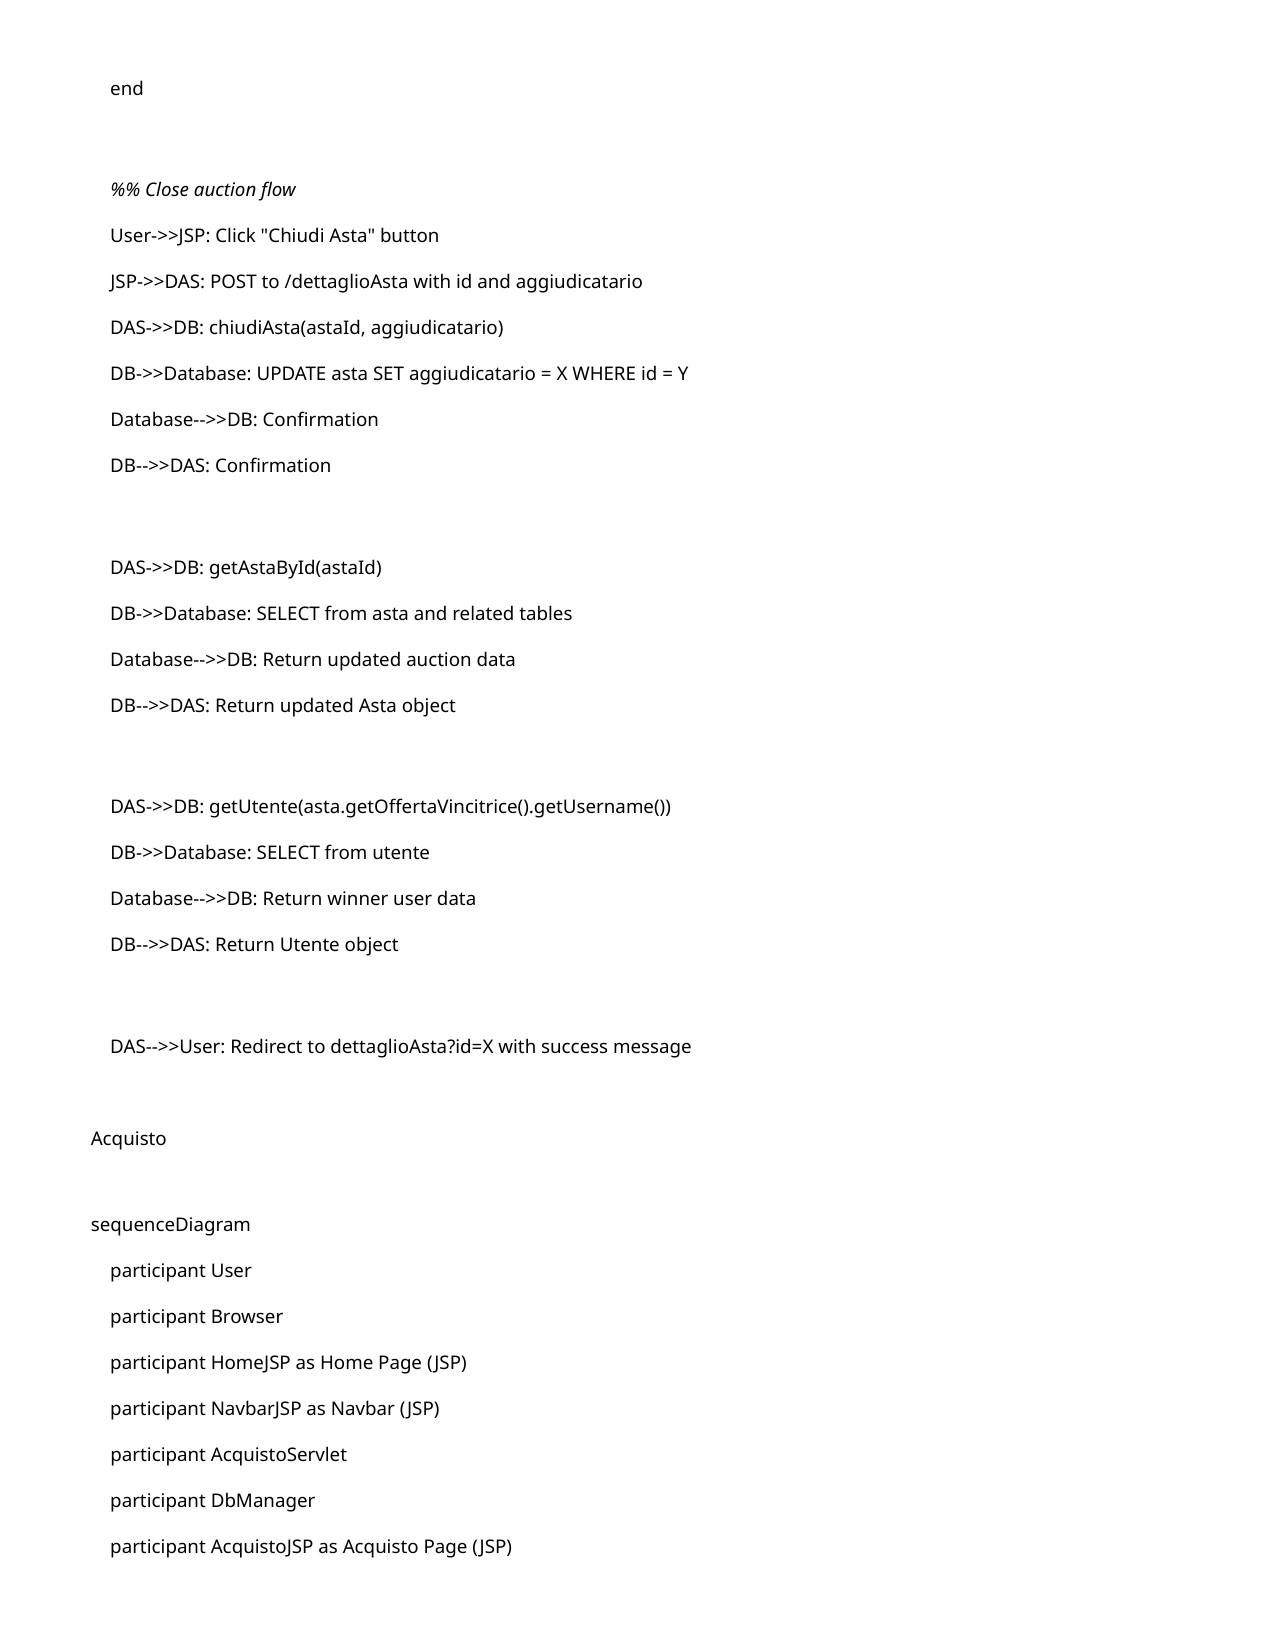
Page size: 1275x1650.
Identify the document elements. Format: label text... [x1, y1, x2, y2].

text end [75, 75, 1200, 101]
text Acquisto [75, 1125, 1200, 1190]
text Database-->>DB: Return updated auction data [75, 646, 1200, 672]
text DB->>Database: UPDATE asta SET aggiudicatario = X WHERE id = Y [75, 361, 1200, 386]
text DB->>Database: SELECT from utente [75, 840, 1200, 865]
text participant HomeJSP as Home Page (JSP) [75, 1349, 1200, 1375]
text participant Browser [75, 1303, 1200, 1329]
text DAS->>DB: chiudiAsta(astaId, aggiudicatario) [75, 314, 1200, 340]
text participant NavbarJSP as Navbar (JSP) [75, 1395, 1200, 1421]
text participant AcquistoServlet [75, 1441, 1200, 1467]
text sequenceDiagram [75, 1212, 1200, 1237]
text participant User [75, 1258, 1200, 1283]
text Database-->>DB: Return winner user data [75, 886, 1200, 911]
text DB-->>DAS: Confirmation [75, 452, 1200, 478]
text DAS-->>User: Redirect to dettaglioAsta?id=X with success message [75, 1033, 1200, 1059]
text participant AcquistoJSP as Acquisto Page (JSP) [75, 1533, 1200, 1559]
text JSP->>DAS: POST to /dettaglioAsta with id and aggiudicatario [75, 269, 1200, 294]
text DB-->>DAS: Return Utente object [75, 932, 1200, 957]
text User->>JSP: Click "Chiudi Asta" button [75, 223, 1200, 248]
text DAS->>DB: getUtente(asta.getOffertaVincitrice().getUsername()) [75, 794, 1200, 819]
text %% Close auction flow [75, 177, 1200, 202]
text DAS->>DB: getAstaById(astaId) [75, 554, 1200, 580]
text DB-->>DAS: Return updated Asta object [75, 692, 1200, 717]
text DB->>Database: SELECT from asta and related tables [75, 600, 1200, 626]
text Database-->>DB: Confirmation [75, 406, 1200, 432]
text participant DbManager [75, 1487, 1200, 1513]
